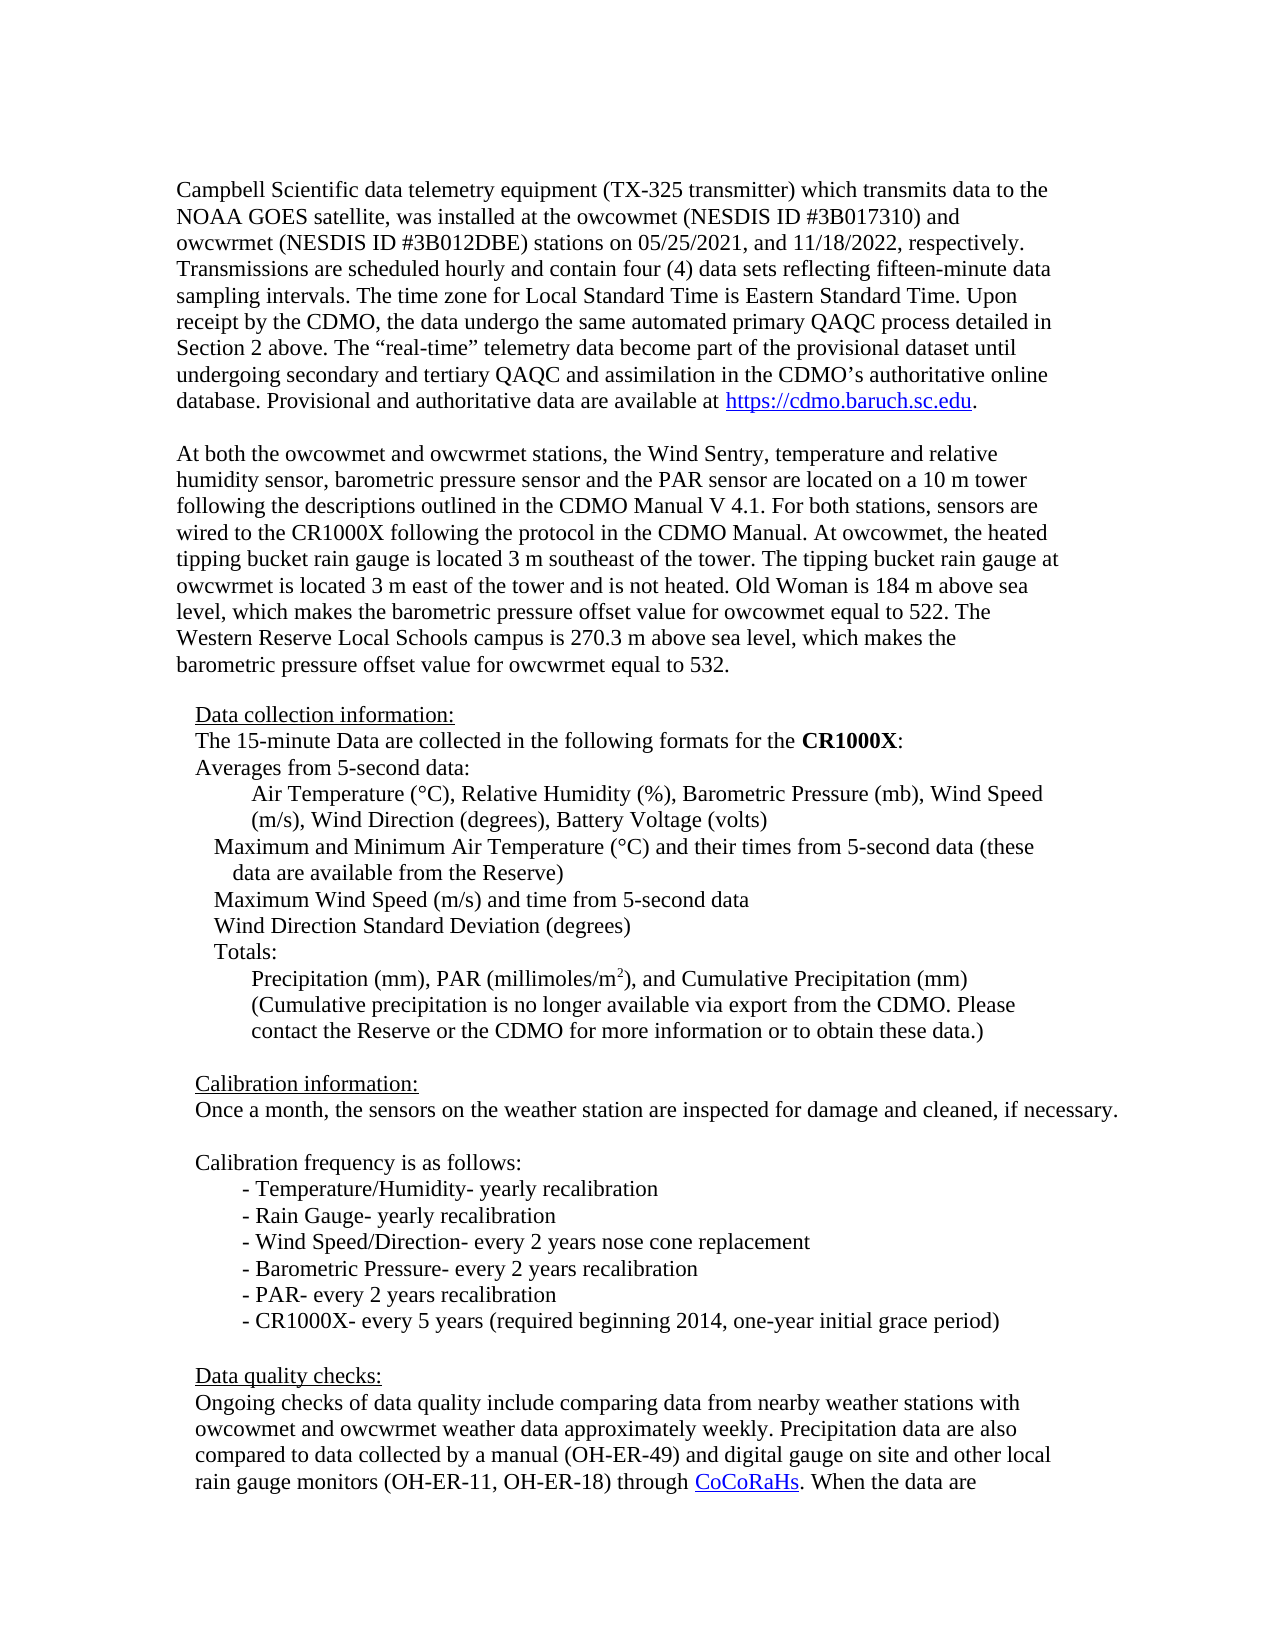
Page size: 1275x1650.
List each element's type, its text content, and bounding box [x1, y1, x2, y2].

text Totals: [214, 938, 1061, 965]
text Wind Direction Standard Deviation (degrees) [214, 912, 1061, 938]
text - Barometric Pressure- every 2 years recalibration [242, 1254, 1155, 1281]
text Campbell Scientific data telemetry equipment (TX-325 transmitter) which transmits data to the NOAA GOES satellite, was installed at the owcowmet (NESDIS ID #3B017310) and owcwrmet (NESDIS ID #3B012DBE) stations on 05/25/2021, and 11/18/2022, respectively. Transmissions are scheduled hourly and contain four (4) data sets reflecting fifteen-minute data sampling intervals. The time zone for Local Standard Time is Eastern Standard Time. Upon receipt by the CDMO, the data undergo the same automated primary QAQC process detailed in Section 2 above. The “real-time” telemetry data become part of the provisional dataset until undergoing secondary and tertiary QAQC and assimilation in the CDMO’s authoritative online database. Provisional and authoritative data are available at https://cdmo.baruch.sc.edu. [176, 176, 1061, 413]
text Precipitation (mm), PAR (millimoles/m2), and Cumulative Precipitation (mm) (Cumulative precipitation is no longer available via export from the CDMO. Please contact the Reserve or the CDMO for more information or to obtain these data.) [251, 965, 1061, 1044]
text - Wind Speed/Direction- every 2 years nose cone replacement [242, 1228, 1155, 1254]
text - PAR- every 2 years recalibration [242, 1281, 1155, 1307]
text Calibration frequency is as follows: [195, 1149, 1155, 1176]
text Data quality checks: [195, 1362, 1061, 1389]
text Once a month, the sensors on the weather station are inspected for damage and cleaned, if necessary. [195, 1096, 1155, 1123]
text The 15-minute Data are collected in the following formats for the CR1000X: [195, 727, 1061, 754]
text Maximum and Minimum Air Temperature (°C) and their times from 5-second data (these data are available from the Reserve) [214, 833, 1061, 886]
text Maximum Wind Speed (m/s) and time from 5-second data [214, 886, 1061, 912]
text - Rain Gauge- yearly recalibration [242, 1202, 1155, 1228]
text Data collection information: [195, 701, 1061, 727]
text Averages from 5-second data: [195, 754, 1061, 780]
text - Temperature/Humidity- yearly recalibration [242, 1176, 1155, 1202]
text At both the owcowmet and owcwrmet stations, the Wind Sentry, temperature and relative humidity sensor, barometric pressure sensor and the PAR sensor are located on a 10 m tower following the descriptions outlined in the CDMO Manual V 4.1. For both stations, sensors are wired to the CR1000X following the protocol in the CDMO Manual. At owcowmet, the heated tipping bucket rain gauge is located 3 m southeast of the tower. The tipping bucket rain gauge at owcwrmet is located 3 m east of the tower and is not heated. Old Woman is 184 m above sea level, which makes the barometric pressure offset value for owcowmet equal to 522. The Western Reserve Local Schools campus is 270.3 m above sea level, which makes the barometric pressure offset value for owcwrmet equal to 532. [176, 440, 1061, 677]
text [195, 1389, 1061, 1494]
text Air Temperature (°C), Relative Humidity (%), Barometric Pressure (mb), Wind Speed (m/s), Wind Direction (degrees), Battery Voltage (volts) [251, 780, 1061, 833]
text - CR1000X- every 5 years (required beginning 2014, one-year initial grace period) [242, 1307, 1155, 1334]
text Calibration information: [195, 1070, 1061, 1096]
